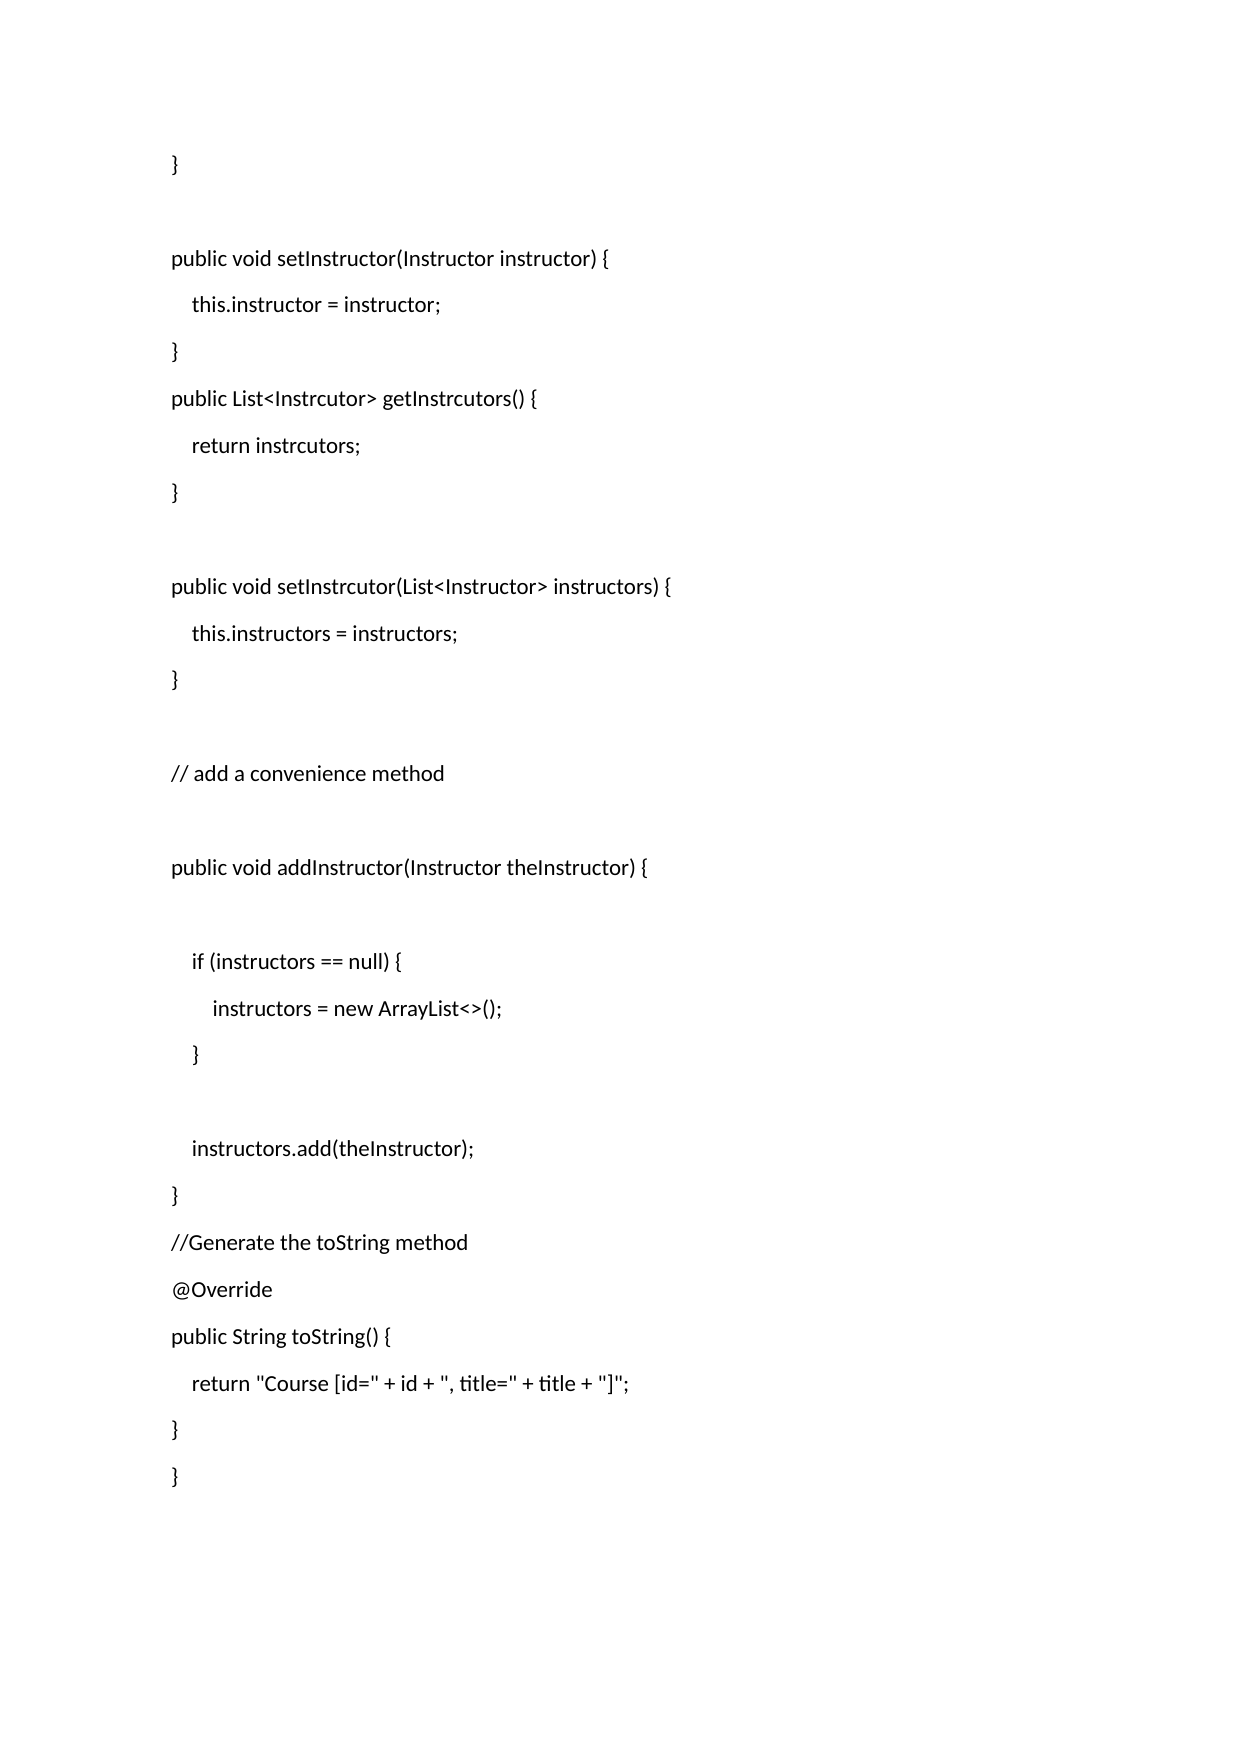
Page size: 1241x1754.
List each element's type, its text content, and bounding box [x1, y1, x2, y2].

text return "Course [id=" + id + ", title=" + title + "]"; [150, 1369, 1090, 1397]
text } [150, 1462, 1090, 1491]
text public String toString() { [150, 1322, 1090, 1350]
text public void addInstructor(Instructor theInstructor) { [150, 853, 1090, 881]
text } [150, 1181, 1090, 1209]
text } [150, 478, 1090, 506]
text instructors.add(theInstructor); [150, 1134, 1090, 1162]
text // add a convenience method [150, 759, 1090, 787]
text @Override [150, 1275, 1090, 1303]
text if (instructors == null) { [150, 947, 1090, 975]
text public void setInstructor(Instructor instructor) { [150, 244, 1090, 272]
text } [150, 1416, 1090, 1444]
text } [150, 666, 1090, 694]
text } [150, 1041, 1090, 1069]
text this.instructors = instructors; [150, 619, 1090, 647]
text return instrcutors; [150, 431, 1090, 459]
text public void setInstrcutor(List<Instructor> instructors) { [150, 572, 1090, 600]
text this.instructor = instructor; [150, 291, 1090, 319]
text public List<Instrcutor> getInstrcutors() { [150, 384, 1090, 412]
text //Generate the toString method [150, 1228, 1090, 1256]
text } [150, 150, 1090, 178]
text instructors = new ArrayList<>(); [150, 994, 1090, 1022]
text } [150, 337, 1090, 366]
